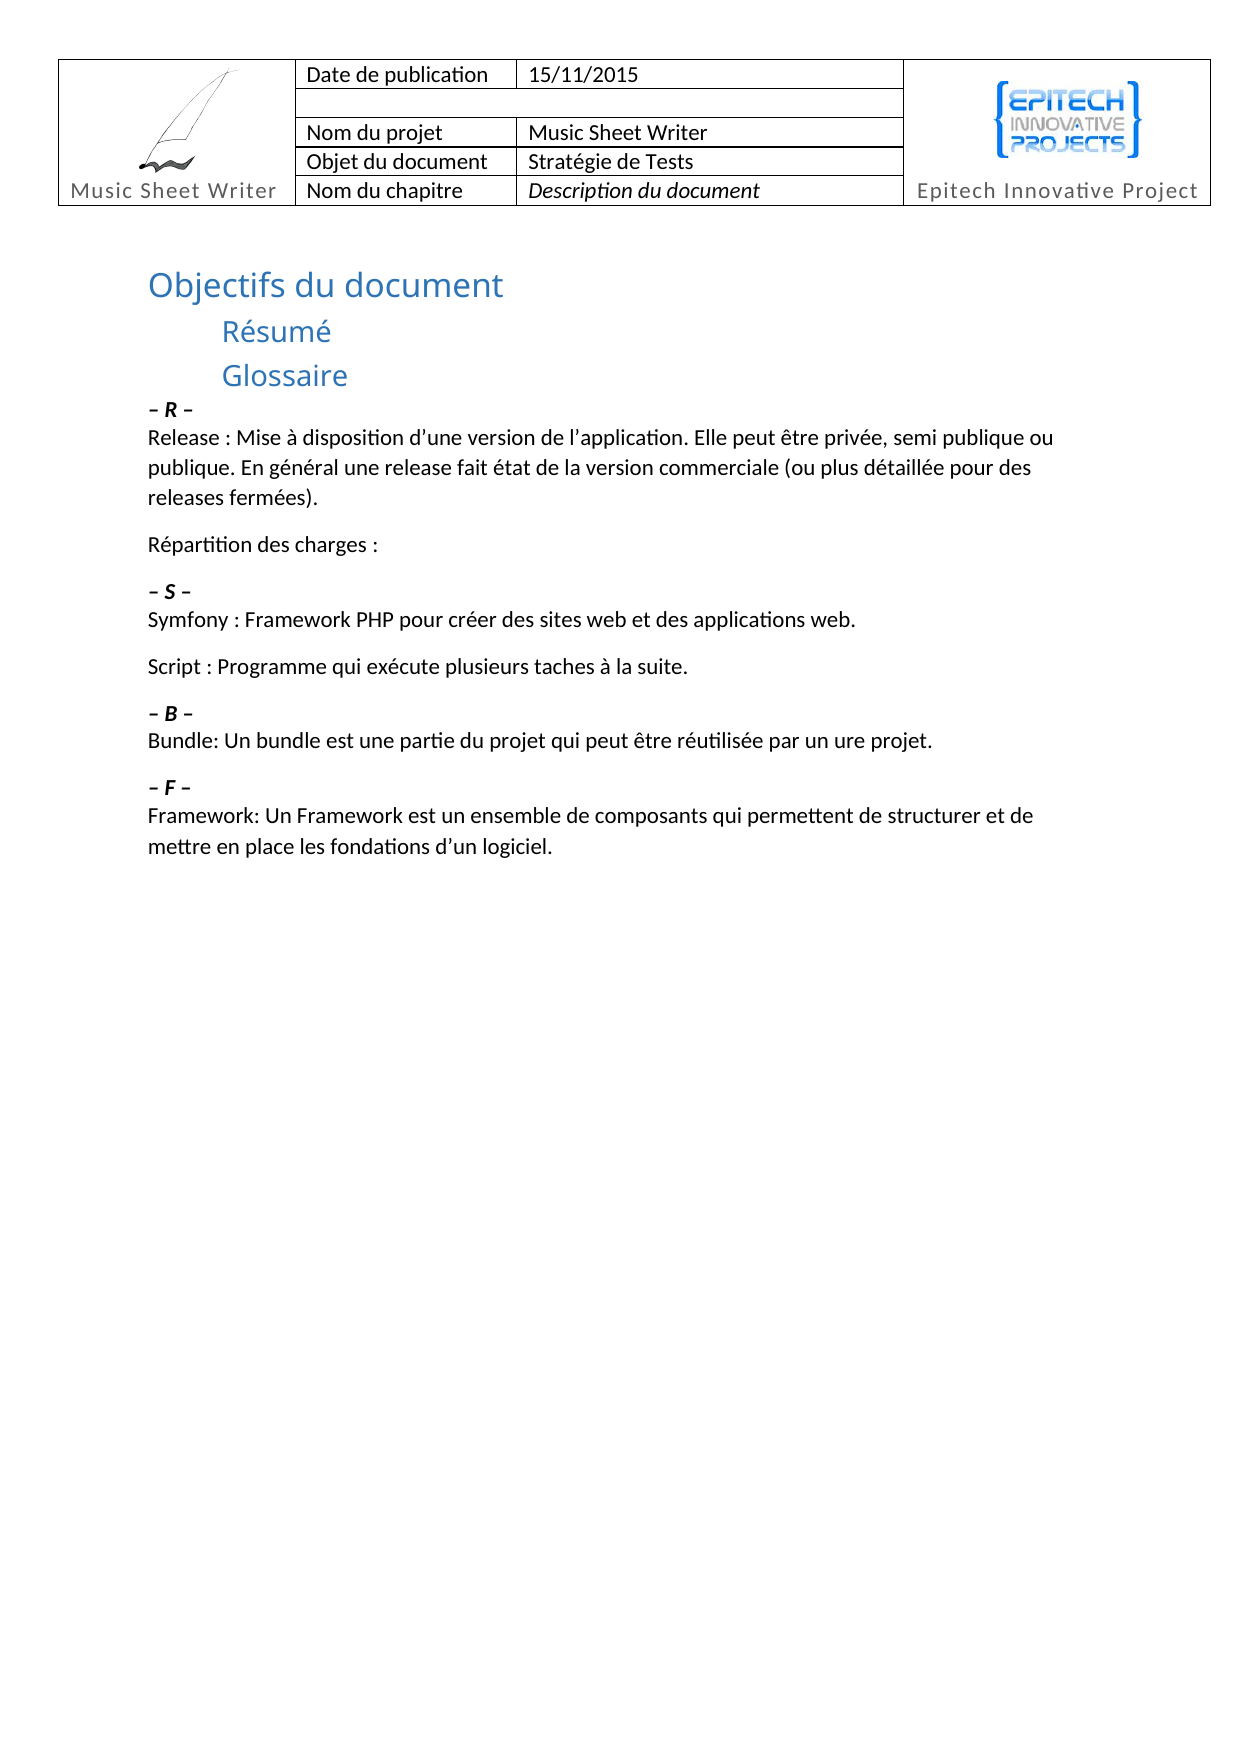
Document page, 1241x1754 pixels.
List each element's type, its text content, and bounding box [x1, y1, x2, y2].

text Répartition des charges : [148, 530, 1093, 558]
text Bundle: Un bundle est une partie du projet qui peut être réutilisée par un ure projet. [148, 727, 1093, 755]
text Symfony : Framework PHP pour créer des sites web et des applications web. [148, 605, 1093, 633]
picture [992, 81, 1143, 158]
text Release : Mise à disposition d’une version de l’application. Elle peut être privée, semi publique ou publique. En général une release fait état de la version commerciale (ou plus détaillée pour des releases fermées). [148, 423, 1093, 511]
text Script : Programme qui exécute plusieurs taches à la suite. [148, 652, 1093, 680]
text – S – [159, 577, 1093, 605]
subtitle Glossaire [148, 355, 1093, 395]
text Framework: Un Framework est un ensemble de composants qui permettent de structurer et de mettre en place les fondations d’un logiciel. [148, 802, 1093, 860]
text – R – [159, 395, 1093, 423]
text – F – [148, 773, 1093, 802]
text – B – [159, 699, 1093, 727]
subtitle Objectifs du document [148, 262, 1093, 307]
subtitle Résumé [148, 311, 1093, 351]
picture [139, 67, 241, 173]
